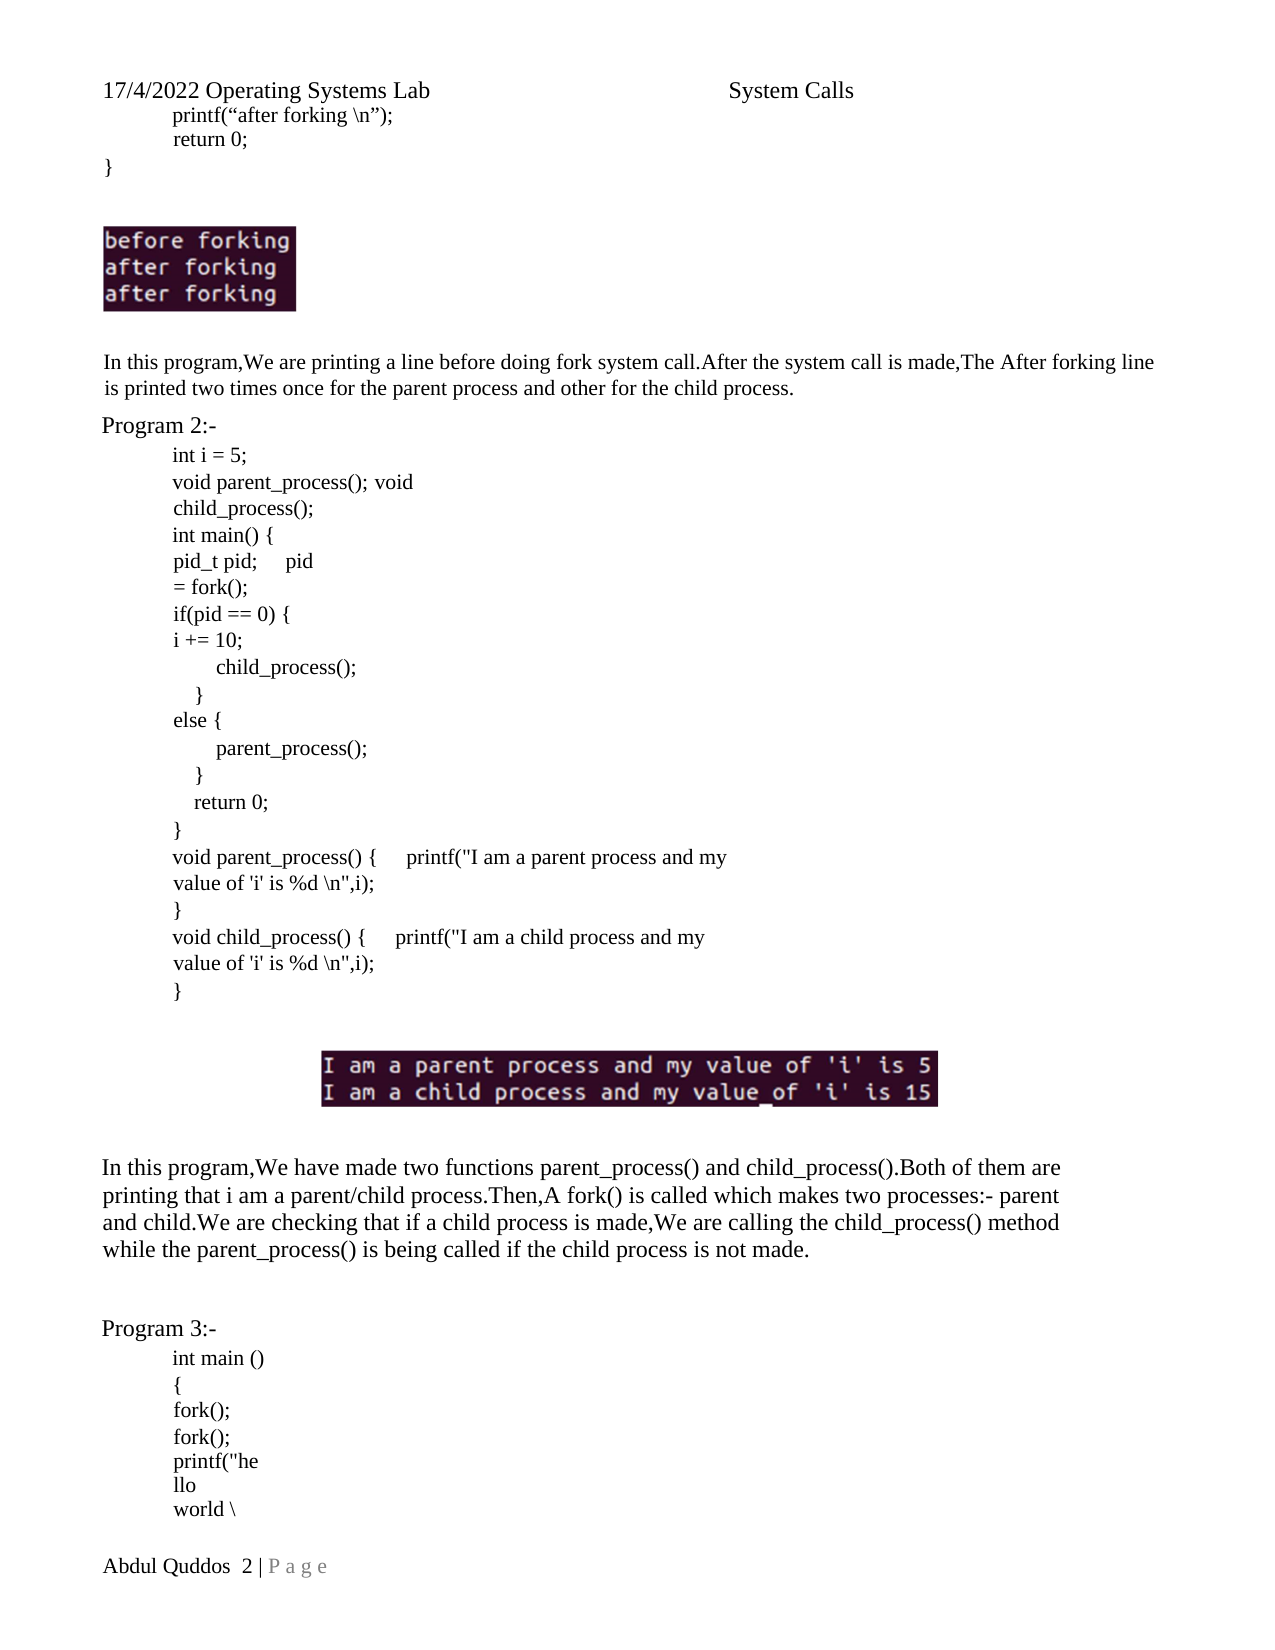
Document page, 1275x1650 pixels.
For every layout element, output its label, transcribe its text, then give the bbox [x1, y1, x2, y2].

text int main () [172, 1346, 1157, 1370]
text Program 2:- [101, 413, 1157, 439]
text } else { [172, 683, 256, 733]
text void parent_process() { printf("I am a parent process and my value of 'i' is %d \n",i); [172, 845, 765, 895]
text } [172, 818, 1157, 842]
text child_process(); [172, 656, 1157, 679]
text int main() { pid_t pid; pid = fork(); if(pid == 0) { i += 10; [172, 523, 319, 652]
text printf(“after forking \n”); return 0; [172, 104, 456, 152]
text parent_process(); [172, 736, 1157, 760]
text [172, 1373, 259, 1521]
text void child_process() { printf("I am a child process and my value of 'i' is %d \n",i); [172, 926, 749, 976]
picture [320, 1049, 939, 1107]
text } [172, 763, 1157, 787]
text } [103, 155, 1157, 179]
text } [172, 979, 1157, 1003]
text int i = 5; [172, 443, 1157, 467]
text Program 3:- [101, 1316, 1157, 1342]
text In this program,We are printing a line before doing fork system call.After the system call is made,The After forking line is printed two times once for the parent process and other for the child process. [103, 350, 1157, 400]
text return 0; [172, 791, 1157, 814]
picture [102, 225, 297, 312]
text In this program,We have made two functions parent_process() and child_process().Both of them are printing that i am a parent/child process.Then,A fork() is called which makes two processes:- parent and child.We are checking that if a child process is made,We are calling the child_process() method while the parent_process() is being called if the child process is not made. [101, 1154, 1081, 1262]
text void parent_process(); void child_process(); [172, 470, 433, 520]
text } [172, 898, 1157, 922]
